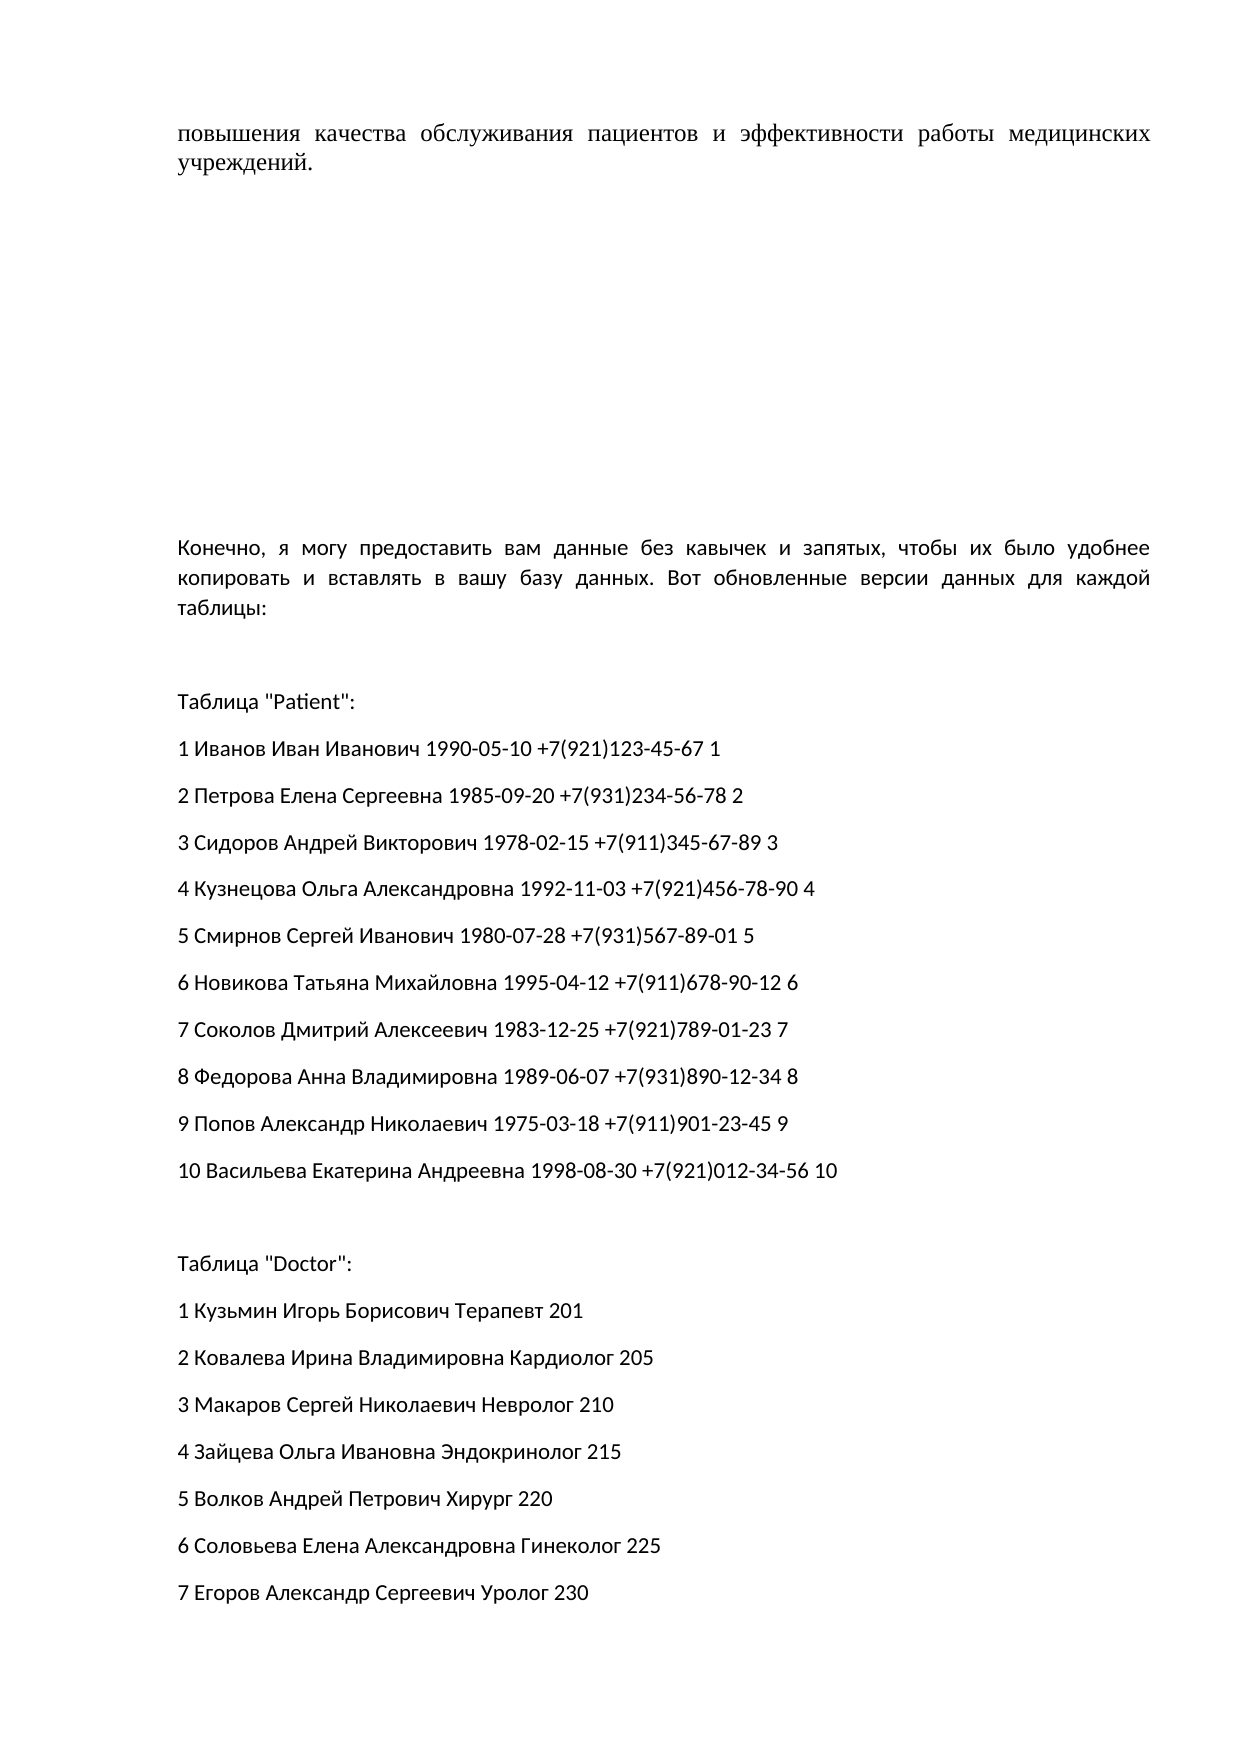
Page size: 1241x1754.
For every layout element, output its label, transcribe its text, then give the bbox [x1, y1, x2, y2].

text 2 Ковалева Ирина Владимировна Кардиолог 205 [177, 1343, 1152, 1371]
text 6 Соловьева Елена Александровна Гинеколог 225 [177, 1531, 1152, 1559]
text Таблица "Doctor": [177, 1249, 1152, 1278]
text 5 Смирнов Сергей Иванович 1980-07-28 +7(931)567-89-01 5 [177, 921, 1152, 949]
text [177, 118, 1152, 176]
text 1 Иванов Иван Иванович 1990-05-10 +7(921)123-45-67 1 [177, 734, 1152, 762]
text 9 Попов Александр Николаевич 1975-03-18 +7(911)901-23-45 9 [177, 1109, 1152, 1137]
text 7 Соколов Дмитрий Алексеевич 1983-12-25 +7(921)789-01-23 7 [177, 1015, 1152, 1043]
text 6 Новикова Татьяна Михайловна 1995-04-12 +7(911)678-90-12 6 [177, 968, 1152, 996]
text 4 Кузнецова Ольга Александровна 1992-11-03 +7(921)456-78-90 4 [177, 874, 1152, 903]
text 1 Кузьмин Игорь Борисович Терапевт 201 [177, 1296, 1152, 1324]
text 2 Петрова Елена Сергеевна 1985-09-20 +7(931)234-56-78 2 [177, 781, 1152, 809]
text 4 Зайцева Ольга Ивановна Эндокринолог 215 [177, 1437, 1152, 1465]
text 5 Волков Андрей Петрович Хирург 220 [177, 1484, 1152, 1512]
text 3 Сидоров Андрей Викторович 1978-02-15 +7(911)345-67-89 3 [177, 828, 1152, 856]
text 8 Федорова Анна Владимировна 1989-06-07 +7(931)890-12-34 8 [177, 1062, 1152, 1090]
text 3 Макаров Сергей Николаевич Невролог 210 [177, 1390, 1152, 1418]
text 7 Егоров Александр Сергеевич Уролог 230 [177, 1578, 1152, 1606]
text 10 Васильева Екатерина Андреевна 1998-08-30 +7(921)012-34-56 10 [177, 1156, 1152, 1184]
text Конечно, я могу предоставить вам данные без кавычек и запятых, чтобы их было удобнее копировать и вставлять в вашу базу данных. Вот обновленные версии данных для каждой таблицы: [177, 533, 1152, 621]
text Таблица "Patient": [177, 687, 1152, 715]
